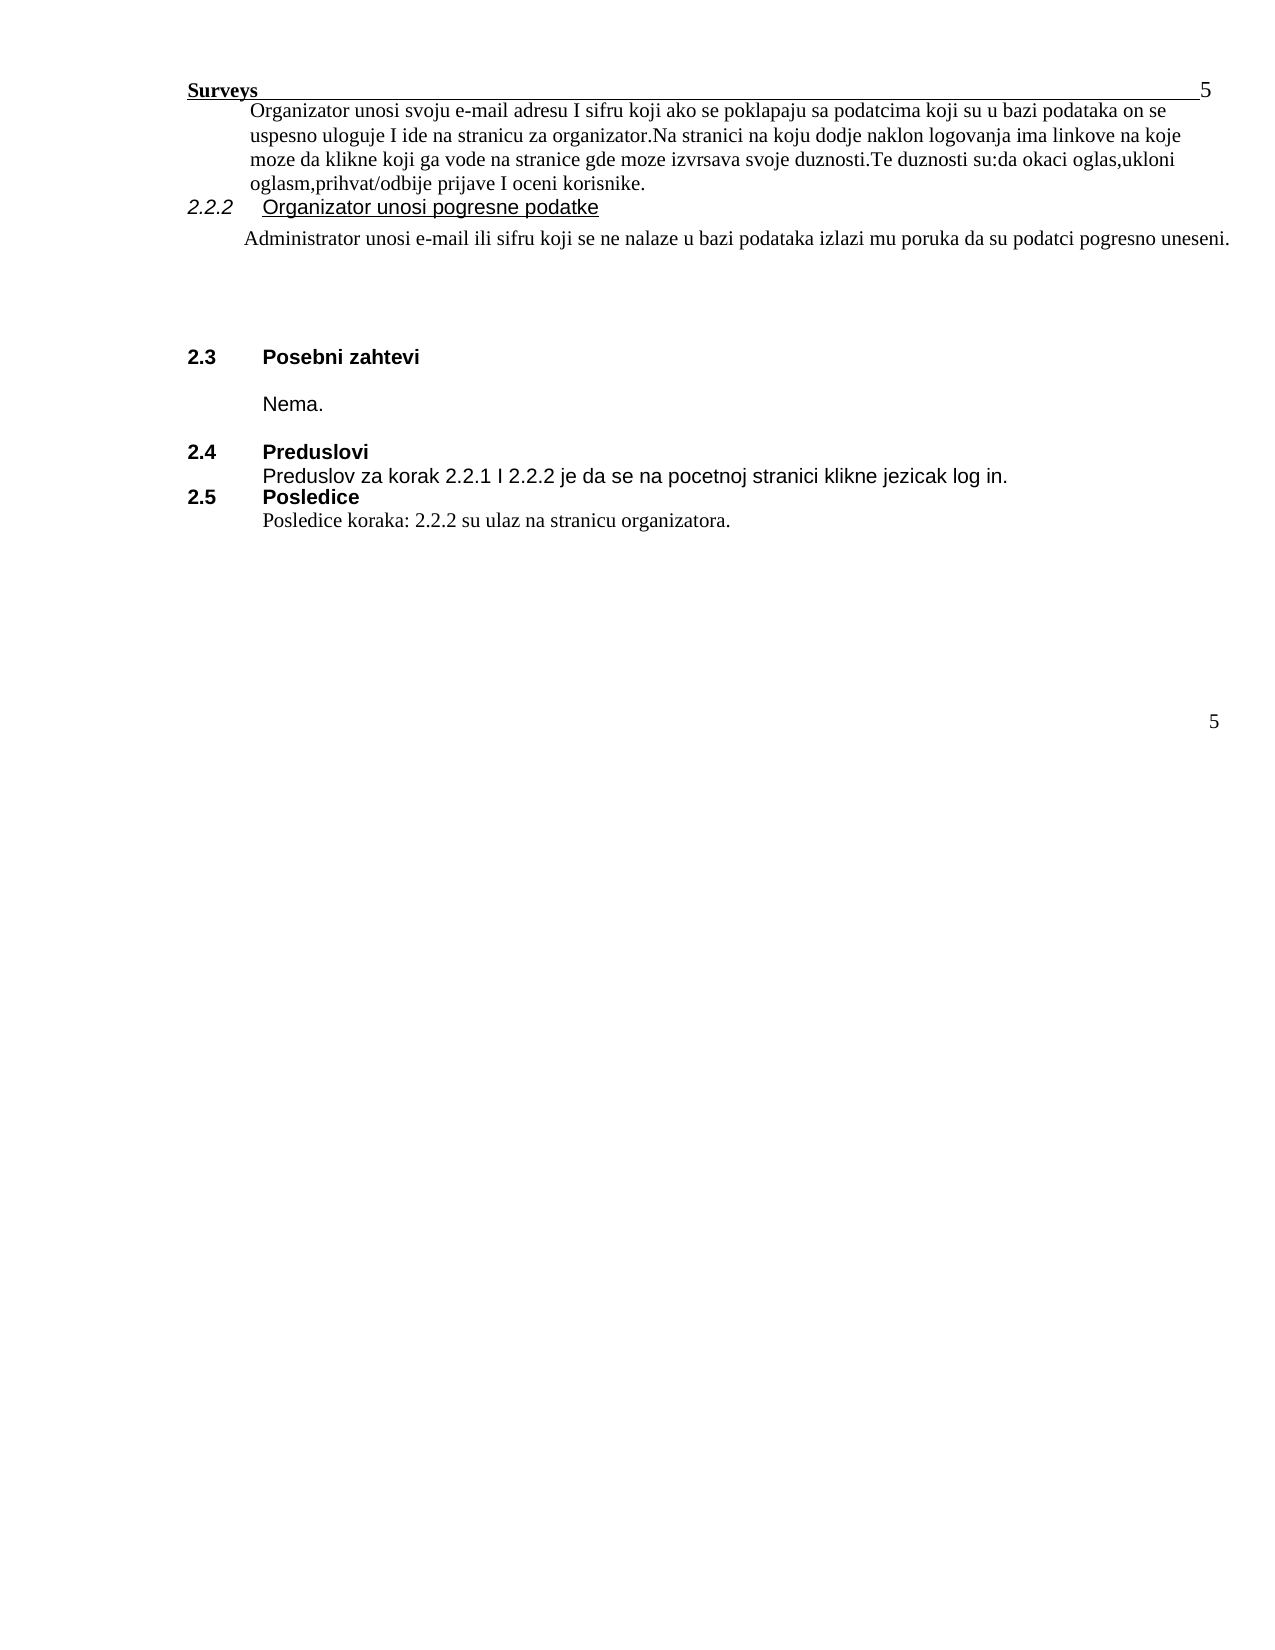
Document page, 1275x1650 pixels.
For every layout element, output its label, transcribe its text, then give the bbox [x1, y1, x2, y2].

text Administrator unosi e-mail ili sifru koji se ne nalaze u bazi podataka izlazi mu poruka da su podatci pogresno uneseni. [243, 225, 1231, 249]
text 5 [175, 709, 1219, 733]
text Organizator unosi svoju e-mail adresu I sifru koji ako se poklapaju sa podatcima koji su u bazi podataka on se uspesno uloguje I ide na stranicu za organizator.Na stranici na koju dodje naklon logovanja ima linkove na koje moze da klikne koji ga vode na stranice gde moze izvrsava svoje duznosti.Te duznosti su:da okaci oglas,ukloni oglasm,prihvat/odbije prijave I oceni korisnike. [250, 98, 1231, 195]
subtitle Posebni zahtevi [187, 345, 1231, 369]
text Nema. [262, 392, 1231, 416]
subtitle Preduslovi Preduslov za korak 2.2.1 I 2.2.2 je da se na pocetnoj stranici klikne jezicak log in. [187, 440, 1231, 488]
subtitle Posledice [187, 488, 1231, 508]
list Organizator unosi pogresne podatke [187, 195, 1231, 219]
text Posledice koraka: 2.2.2 su ulaz na stranicu organizatora. [250, 508, 1231, 532]
